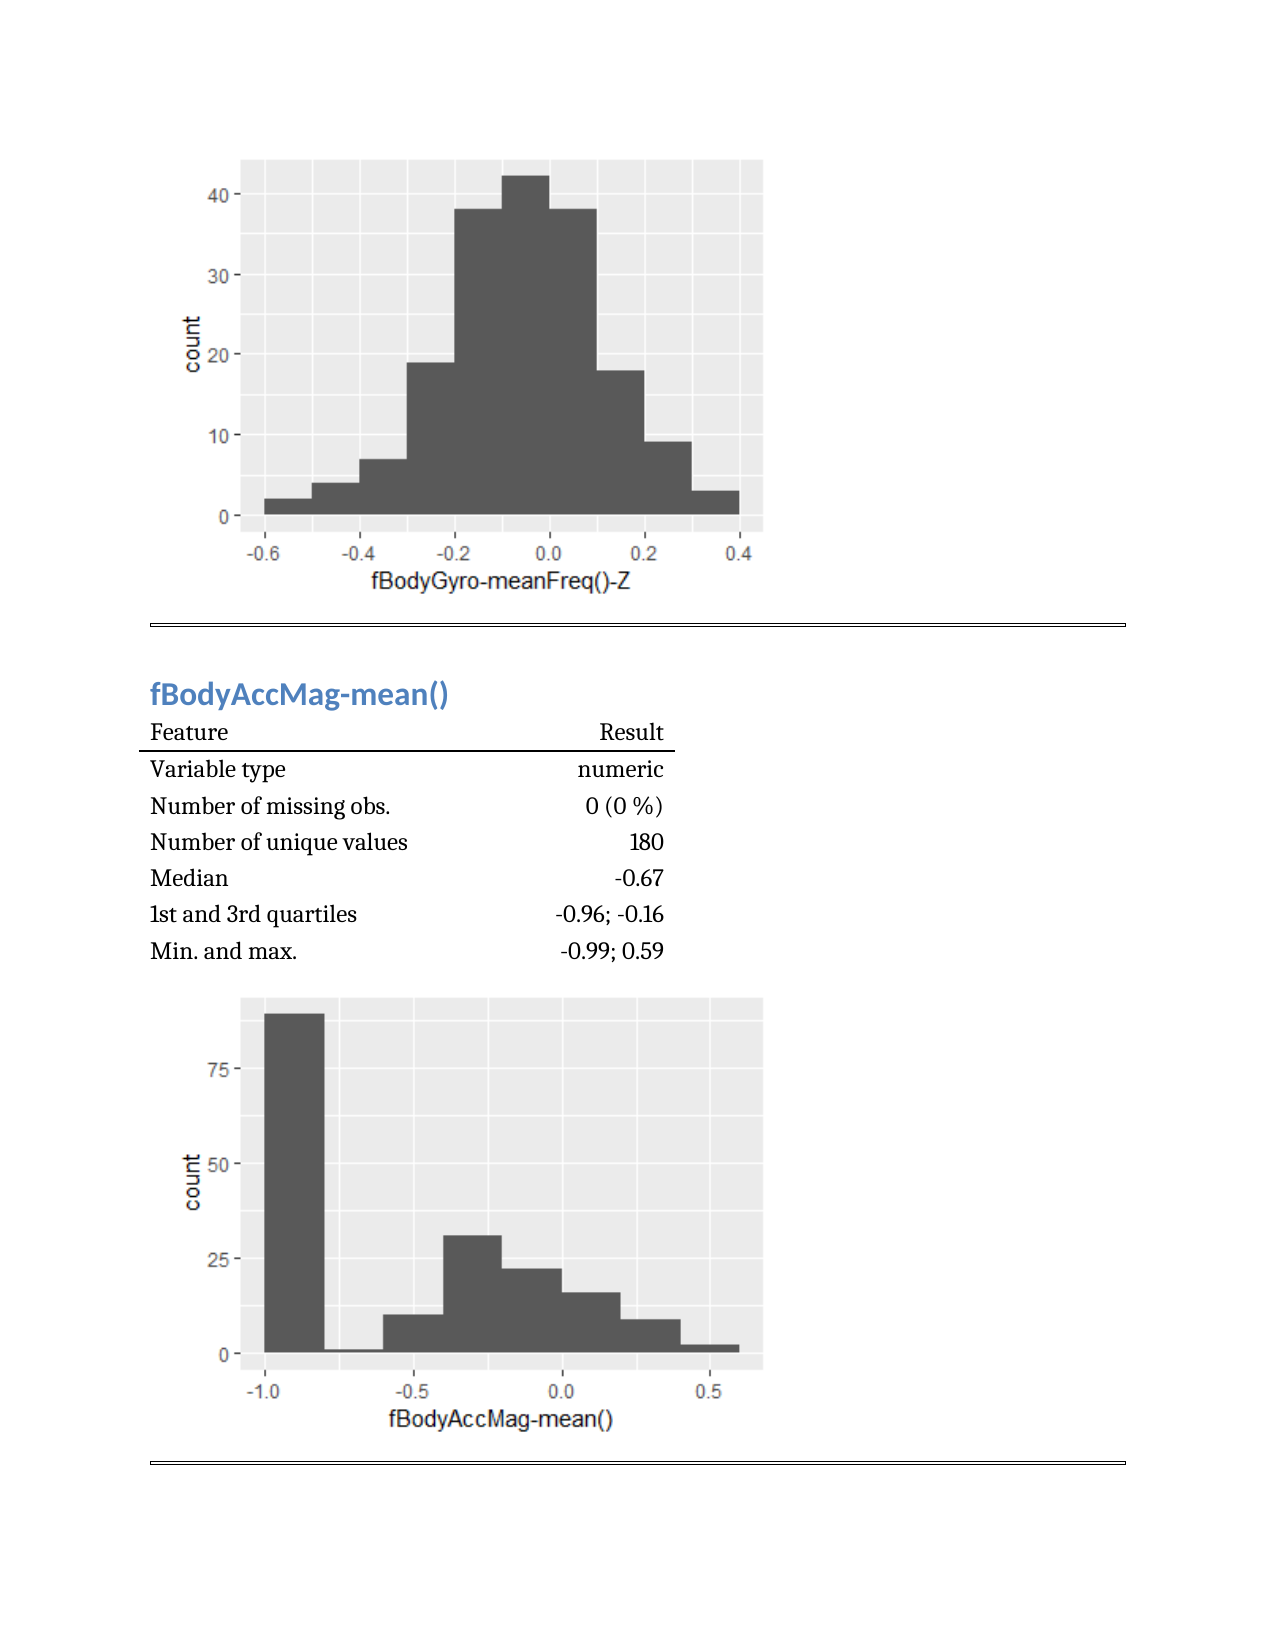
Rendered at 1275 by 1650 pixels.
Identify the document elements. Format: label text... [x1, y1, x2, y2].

table_cell 180 [487, 824, 675, 860]
table_cell 0 (0 %) [487, 788, 675, 824]
table_cell -0.67 [487, 860, 675, 897]
subtitle fBodyAccMag-mean() [150, 673, 1125, 714]
picture [168, 987, 776, 1443]
table_cell -0.99; 0.59 [487, 933, 675, 969]
table_cell numeric [487, 752, 675, 788]
picture [168, 150, 776, 605]
table_cell Median [139, 860, 487, 897]
table_cell Variable type [139, 752, 487, 788]
table_cell Number of unique values [139, 824, 487, 860]
table_cell Number of missing obs. [139, 788, 487, 824]
table_header Feature [139, 714, 487, 750]
table_cell Min. and max. [139, 933, 487, 969]
table_cell -0.96; -0.16 [487, 897, 675, 933]
table_header Result [487, 714, 675, 750]
table_cell 1st and 3rd quartiles [139, 897, 487, 933]
